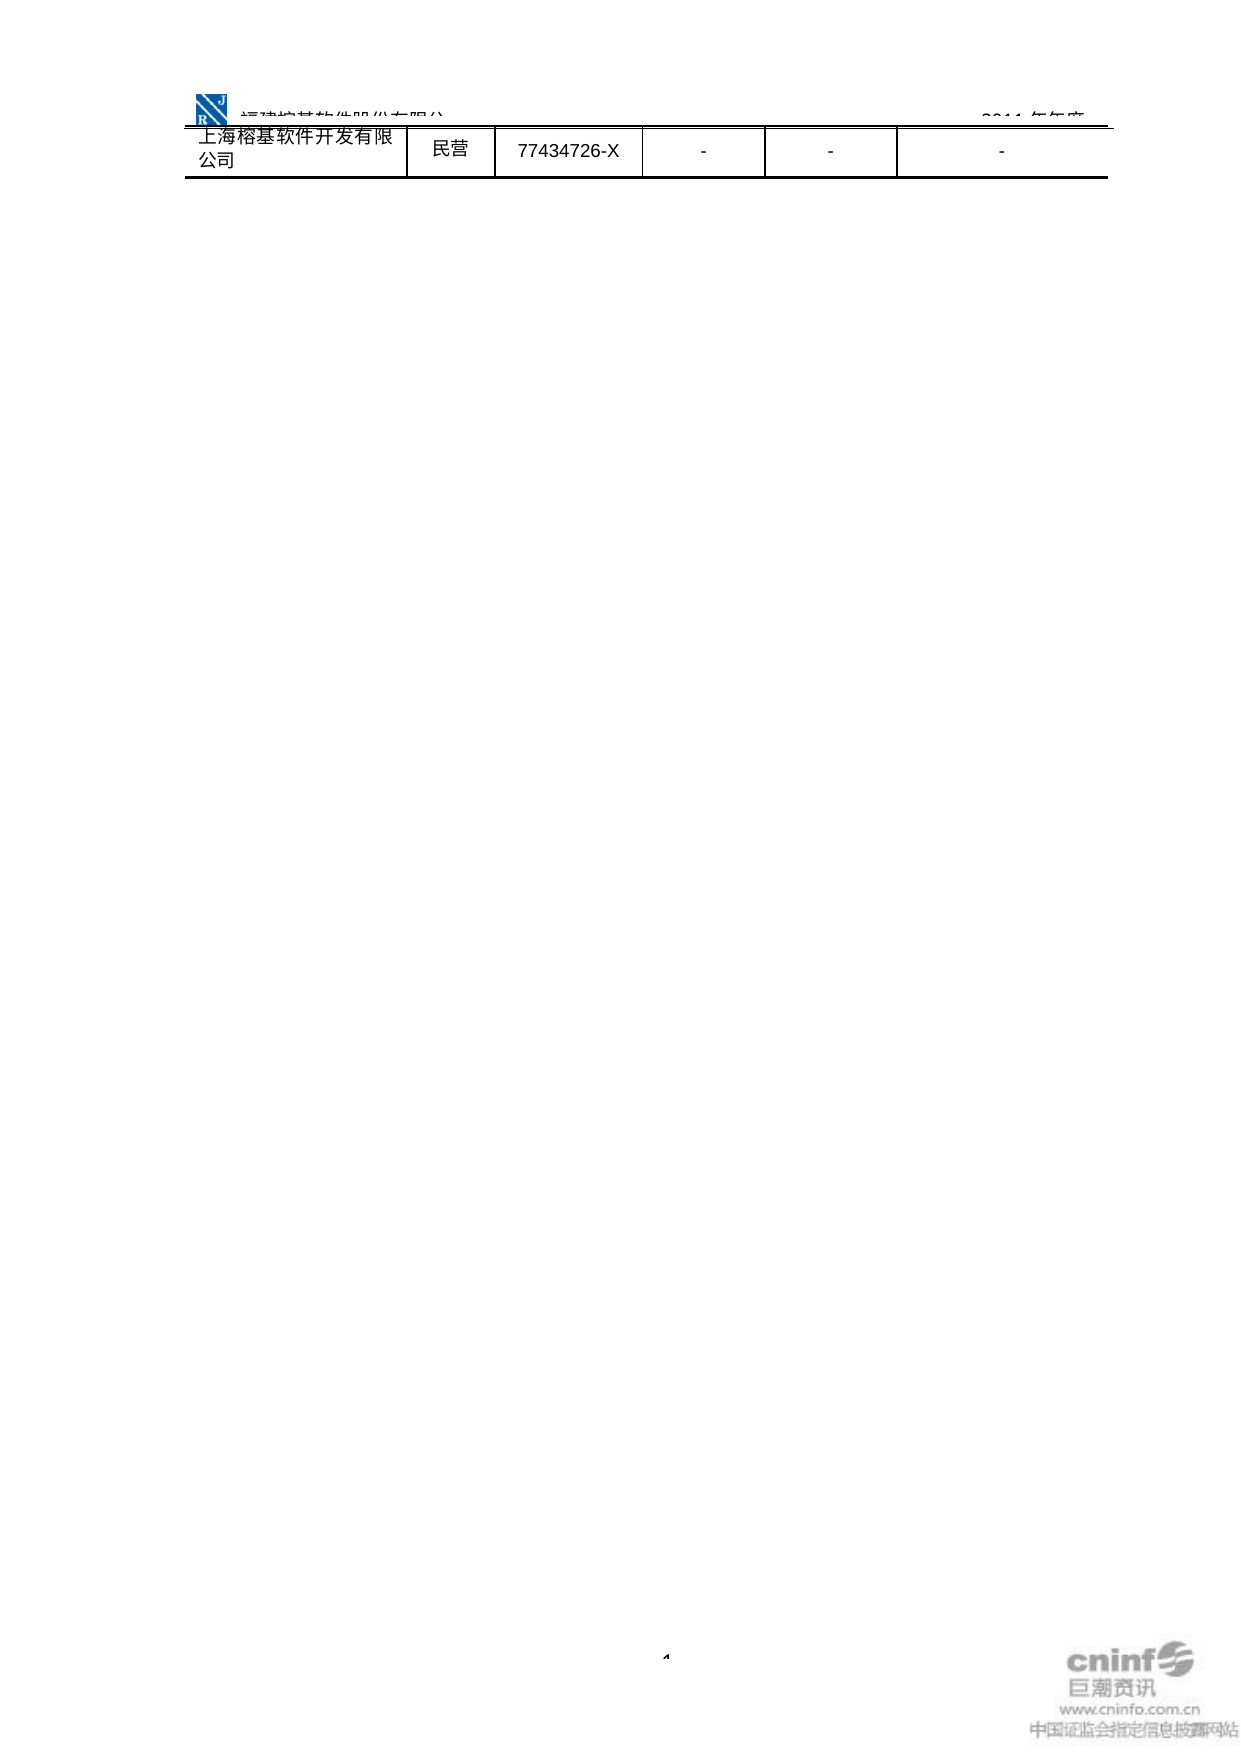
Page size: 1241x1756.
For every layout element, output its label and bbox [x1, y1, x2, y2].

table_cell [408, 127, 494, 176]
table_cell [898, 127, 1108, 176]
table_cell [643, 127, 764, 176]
picture [196, 94, 227, 125]
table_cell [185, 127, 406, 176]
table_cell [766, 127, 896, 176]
picture [1029, 1633, 1241, 1754]
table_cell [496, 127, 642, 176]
